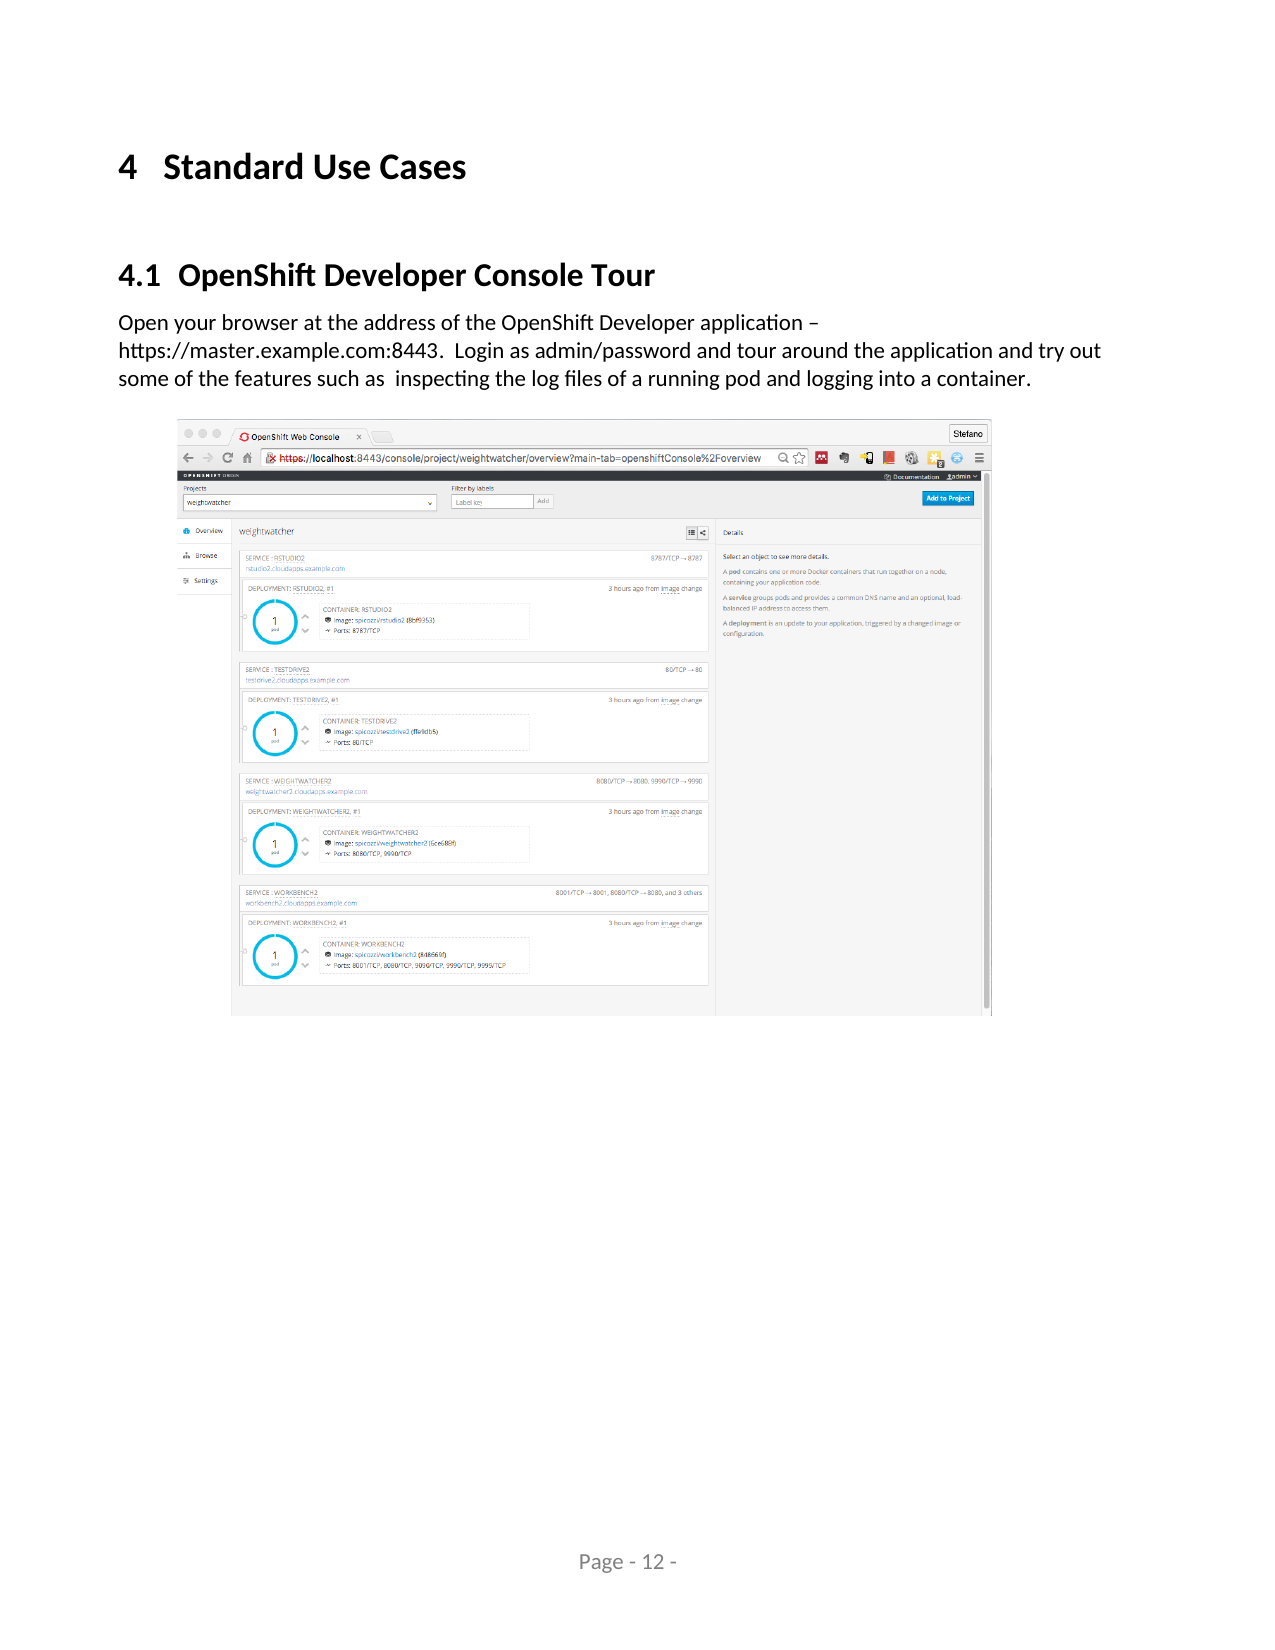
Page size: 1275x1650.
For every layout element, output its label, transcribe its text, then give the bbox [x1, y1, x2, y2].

subtitle Standard Use Cases [118, 143, 1137, 189]
text Open your browser at the address of the OpenShift Developer application – https://master.example.com:8443. Login as admin/password and tour around the application and try out some of the features such as inspecting the log files of a running pod and logging into a container. [118, 308, 1137, 392]
picture [177, 419, 992, 1016]
subtitle OpenShift Developer Console Tour [118, 254, 1137, 295]
